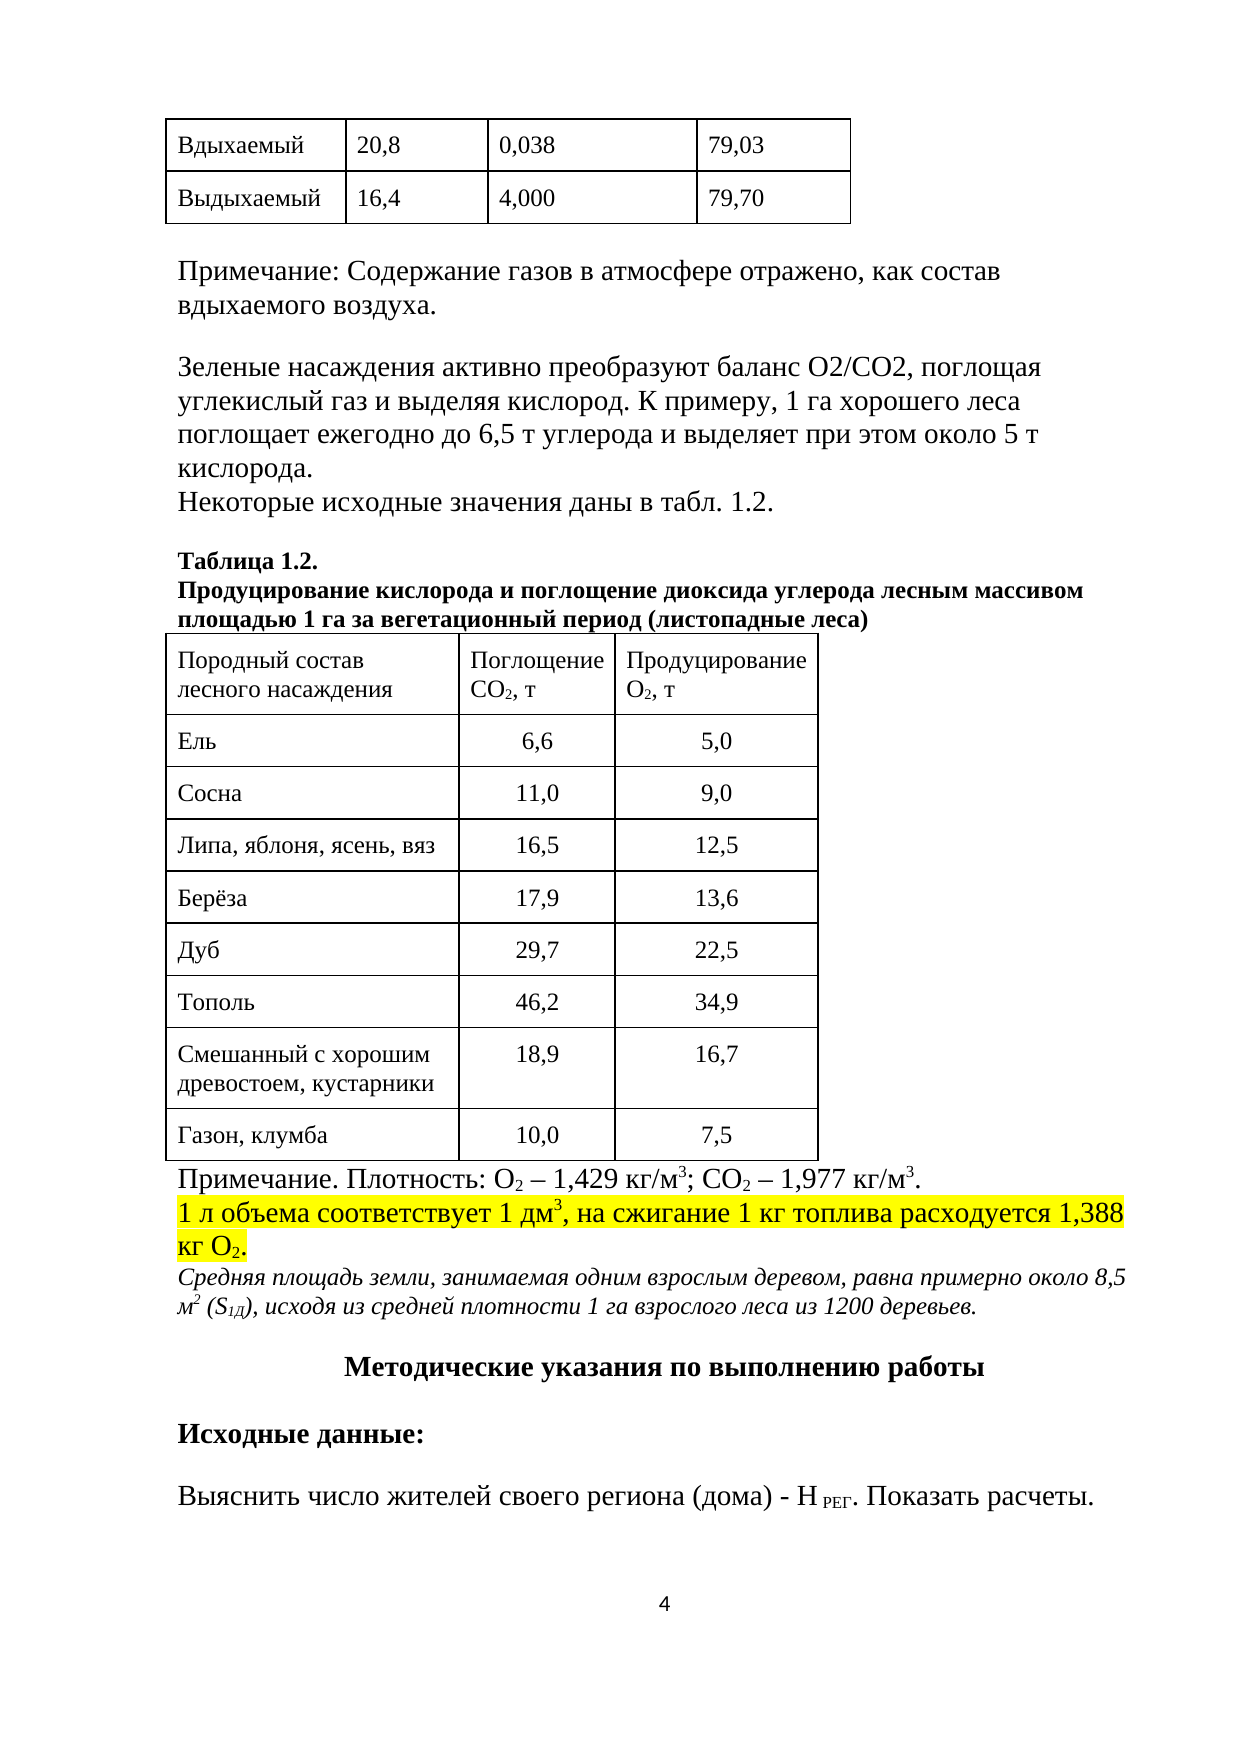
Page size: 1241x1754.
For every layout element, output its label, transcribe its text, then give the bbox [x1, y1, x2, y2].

text Выяснить число жителей своего региона (дома) - Н РЕГ. Показать расчеты. [177, 1478, 1152, 1512]
table_cell 12,5 [616, 820, 817, 870]
text Примечание: Содержание газов в атмосфере отражено, как состав вдыхаемого воздуха. [177, 253, 1152, 320]
text Некоторые исходные значения даны в табл. 1.2. [177, 484, 1152, 517]
table_cell Смешанный с хорошим древостоем, кустарники [167, 1028, 458, 1108]
table_cell 16,7 [616, 1028, 817, 1108]
table_header Продуцирование О2, т [616, 634, 817, 713]
table_cell 7,5 [616, 1109, 817, 1160]
table_cell 9,0 [616, 767, 817, 818]
table_cell Газон, клумба [167, 1109, 458, 1160]
table_cell Берёза [167, 872, 458, 922]
table_cell 29,7 [460, 924, 614, 974]
table_cell Липа, яблоня, ясень, вяз [167, 820, 458, 870]
table_cell 22,5 [616, 924, 817, 974]
table_cell 34,9 [616, 976, 817, 1027]
text Исходные данные: [177, 1416, 1152, 1449]
table_cell 79,03 [698, 120, 850, 170]
table_header Породный состав лесного насаждения [167, 634, 458, 713]
table_cell 10,0 [460, 1109, 614, 1160]
table_cell 13,6 [616, 872, 817, 922]
text Средняя площадь земли, занимаемая одним взрослым деревом, равна примерно около 8,5 м2 (S1Д), исходя из средней плотности 1 га взрослого леса из 1200 деревьев. [177, 1262, 1152, 1319]
table_cell 16,5 [460, 820, 614, 870]
table_cell 0,038 [489, 120, 696, 170]
text Методические указания по выполнению работы [177, 1349, 1152, 1382]
text Продуцирование кислорода и поглощение диоксида углерода лесным массивом площадью 1 га за вегетационный период (листопадные леса) [177, 575, 1152, 633]
text Зеленые насаждения активно преобразуют баланс О2/СО2, поглощая углекислый газ и выделяя кислород. К примеру, 1 га хорошего леса поглощает ежегодно до 6,5 т углерода и выделяет при этом около 5 т кислорода. [177, 349, 1152, 484]
text 1 л объема соответствует 1 дм3, на сжигание 1 кг топлива расходуется 1,388 кг О2. [177, 1195, 1152, 1262]
table_cell 11,0 [460, 767, 614, 818]
table_cell 4,000 [489, 172, 696, 222]
table_cell 46,2 [460, 976, 614, 1027]
table_cell 20,8 [347, 120, 487, 170]
table_cell Вдыхаемый [167, 120, 345, 170]
table_cell Ель [167, 715, 458, 766]
text Примечание. Плотность: О2 – 1,429 кг/м3; СО2 – 1,977 кг/м3. [177, 1161, 1152, 1195]
table_cell 6,6 [460, 715, 614, 766]
table_cell Выдыхаемый [167, 172, 345, 222]
table_cell 16,4 [347, 172, 487, 222]
table_cell Тополь [167, 976, 458, 1027]
table_cell 79,70 [698, 172, 850, 222]
table_cell 17,9 [460, 872, 614, 922]
table_cell 18,9 [460, 1028, 614, 1108]
table_cell 5,0 [616, 715, 817, 766]
table_cell Дуб [167, 924, 458, 974]
table_cell Сосна [167, 767, 458, 818]
text Таблица 1.2. [177, 546, 1152, 575]
table_header Поглощение СО2, т [460, 634, 614, 713]
